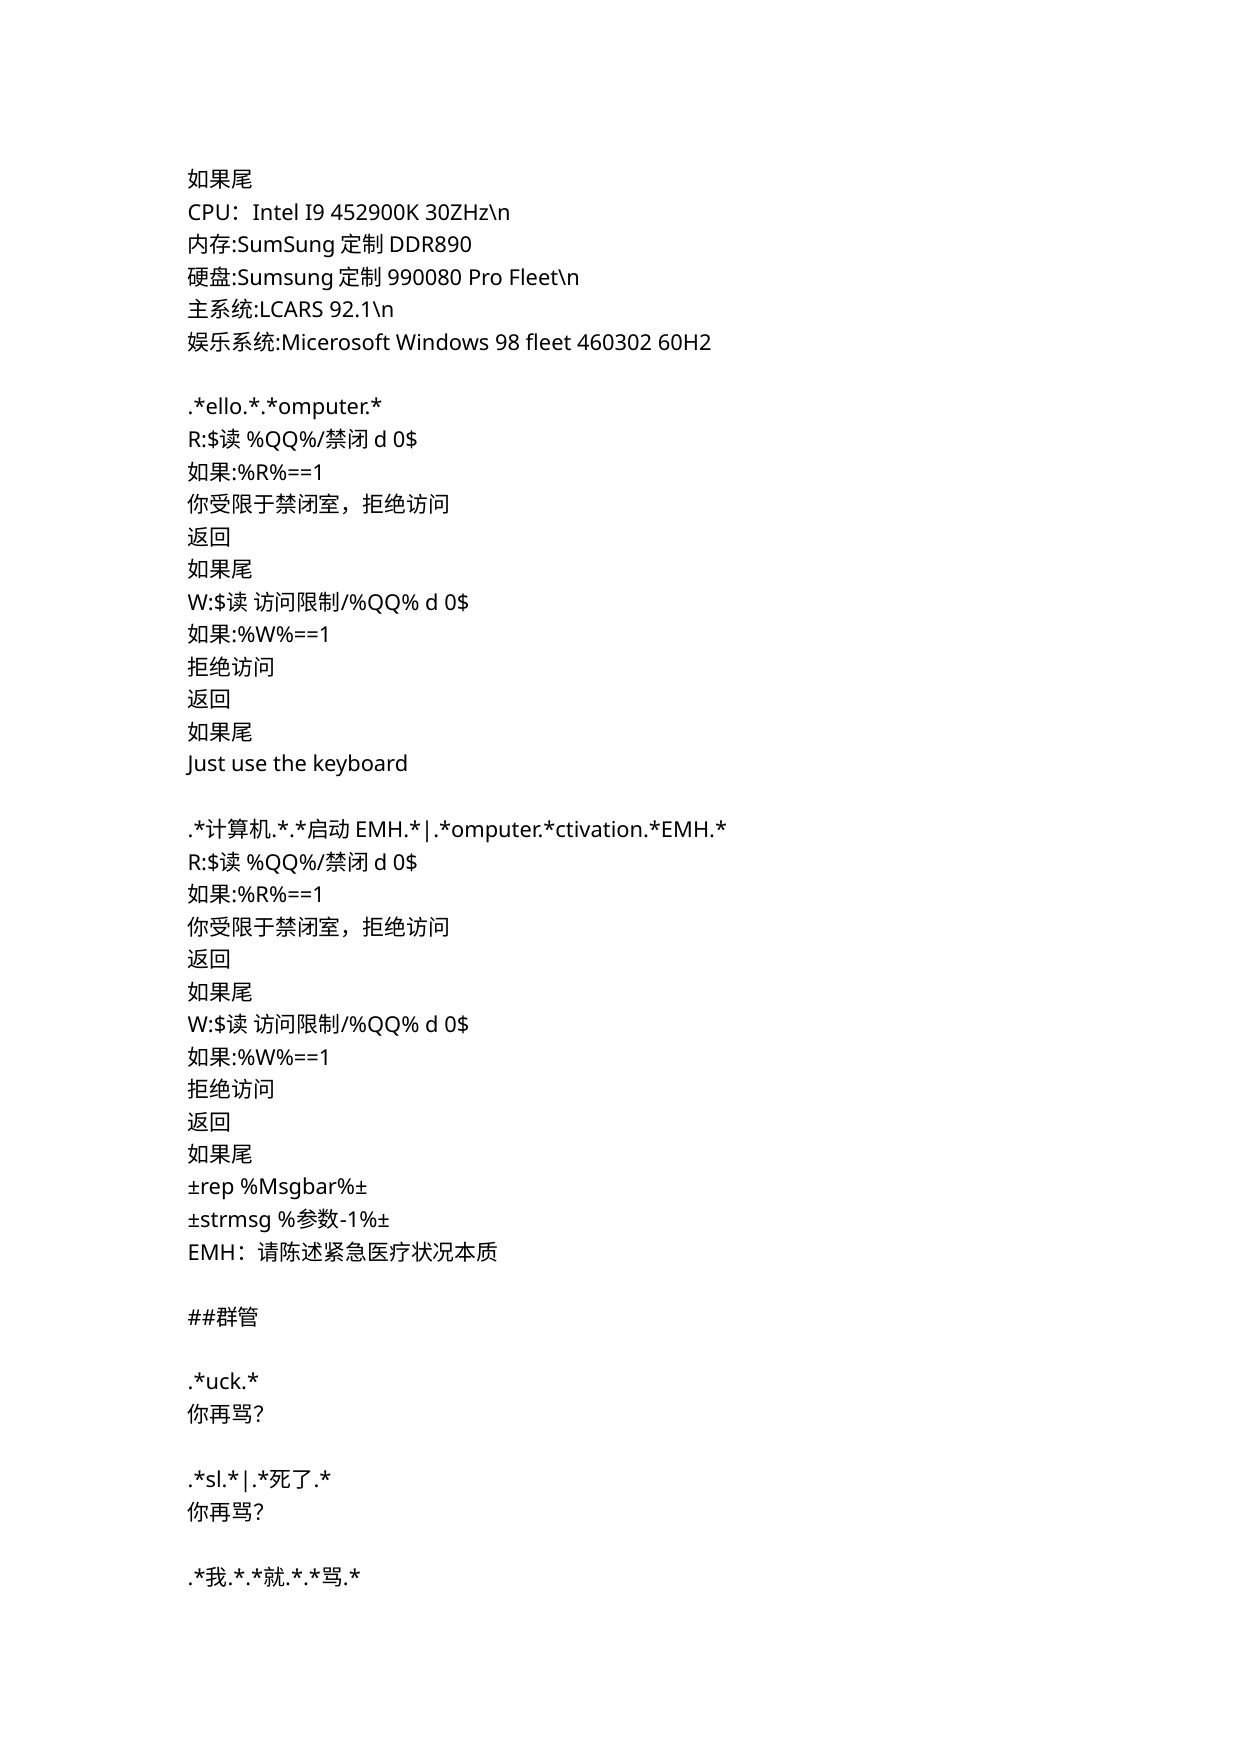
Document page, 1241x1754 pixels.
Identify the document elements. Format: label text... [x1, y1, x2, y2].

text 如果:%R%==1 [187, 454, 1053, 487]
text 硬盘:Sumsung定制 990080 Pro Fleet\n [187, 259, 1053, 292]
text 如果:%W%==1 [187, 1039, 1053, 1072]
text 如果尾 [187, 162, 1053, 194]
text .*计算机.*.*启动EMH.*|.*omputer.*ctivation.*EMH.* [187, 812, 1053, 844]
text W:$读 访问限制/%QQ% d 0$ [187, 584, 1053, 617]
text 娱乐系统:Micerosoft Windows 98 fleet 460302 60H2 [187, 324, 1053, 357]
text 拒绝访问 [187, 1072, 1053, 1104]
text 主系统:LCARS 92.1\n [187, 292, 1053, 324]
text .*sl.*|.*死了.* [187, 1462, 1053, 1494]
text 返回 [187, 519, 1053, 552]
text 如果:%R%==1 [187, 877, 1053, 909]
text CPU：Intel I9 452900K 30ZHz\n [187, 194, 1053, 227]
text 拒绝访问 [187, 649, 1053, 682]
text R:$读 %QQ%/禁闭 d 0$ [187, 422, 1053, 454]
text 返回 [187, 1104, 1053, 1137]
text .*ello.*.*omputer.* [187, 389, 1053, 422]
text R:$读 %QQ%/禁闭 d 0$ [187, 844, 1053, 877]
text .*uck.* [187, 1364, 1053, 1397]
text 内存:SumSung定制 DDR890 [187, 227, 1053, 259]
text ±strmsg %参数-1%± [187, 1202, 1053, 1234]
text 如果:%W%==1 [187, 617, 1053, 649]
text 你受限于禁闭室，拒绝访问 [187, 909, 1053, 942]
text 如果尾 [187, 974, 1053, 1007]
text ±rep %Msgbar%± [187, 1169, 1053, 1202]
text EMH：请陈述紧急医疗状况本质 [187, 1234, 1053, 1267]
text 你再骂？ [187, 1397, 1053, 1429]
text 如果尾 [187, 1137, 1053, 1169]
text 如果尾 [187, 714, 1053, 747]
text 你再骂？ [187, 1494, 1053, 1527]
text 你受限于禁闭室，拒绝访问 [187, 487, 1053, 519]
text 返回 [187, 942, 1053, 974]
text .*我.*.*就.*.*骂.* [187, 1559, 1053, 1592]
text ##群管 [187, 1299, 1053, 1332]
text 返回 [187, 682, 1053, 714]
text Just use the keyboard [187, 747, 1053, 779]
text 如果尾 [187, 552, 1053, 584]
text W:$读 访问限制/%QQ% d 0$ [187, 1007, 1053, 1039]
